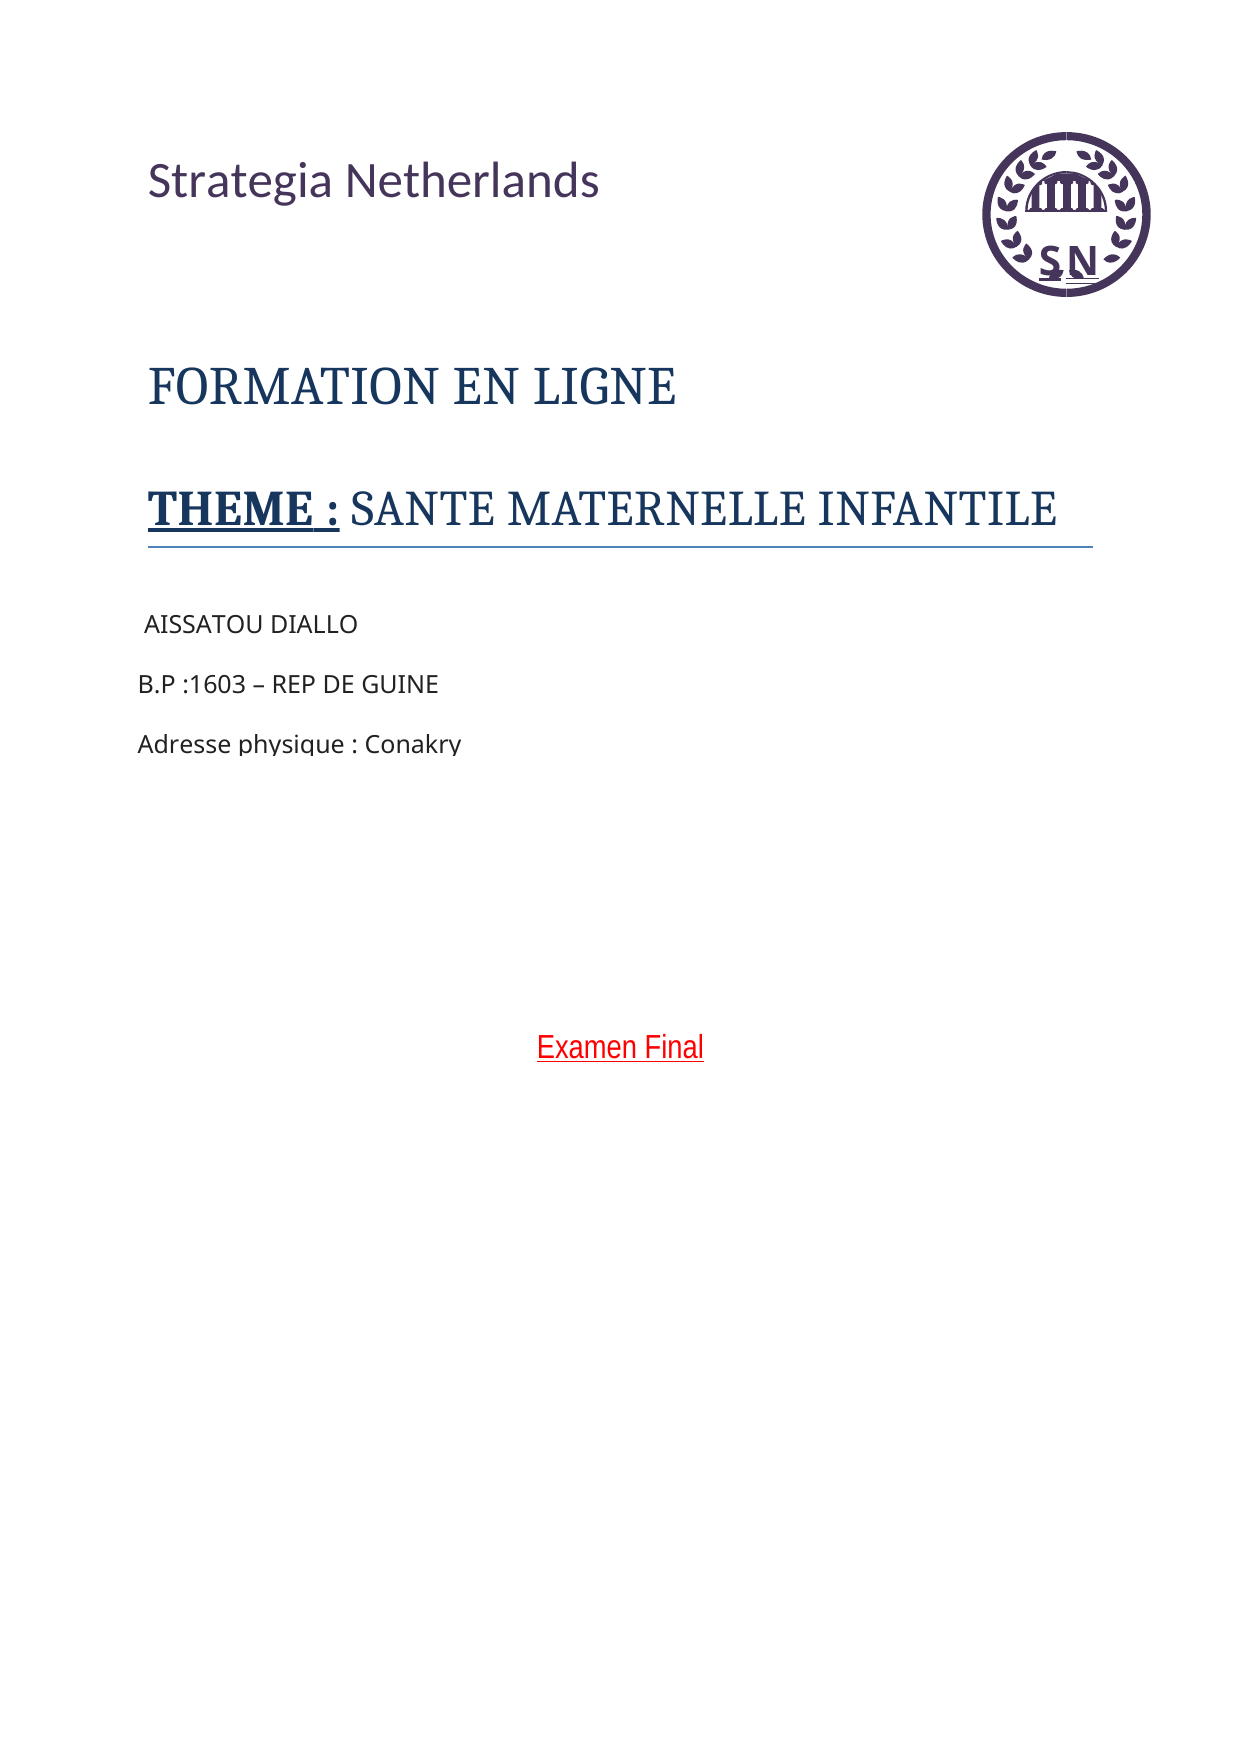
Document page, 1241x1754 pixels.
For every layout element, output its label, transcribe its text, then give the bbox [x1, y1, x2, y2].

text Examen Final [148, 1027, 1093, 1066]
title THEME : SANTE MATERNELLE INFANTILE [148, 480, 1093, 546]
picture [1038, 222, 1107, 274]
picture [1075, 254, 1087, 274]
text Strategia Netherlands [148, 148, 1015, 210]
text Strategia Netherlands [991, 148, 1093, 210]
title FORMATION EN LIGNE [148, 355, 1093, 418]
